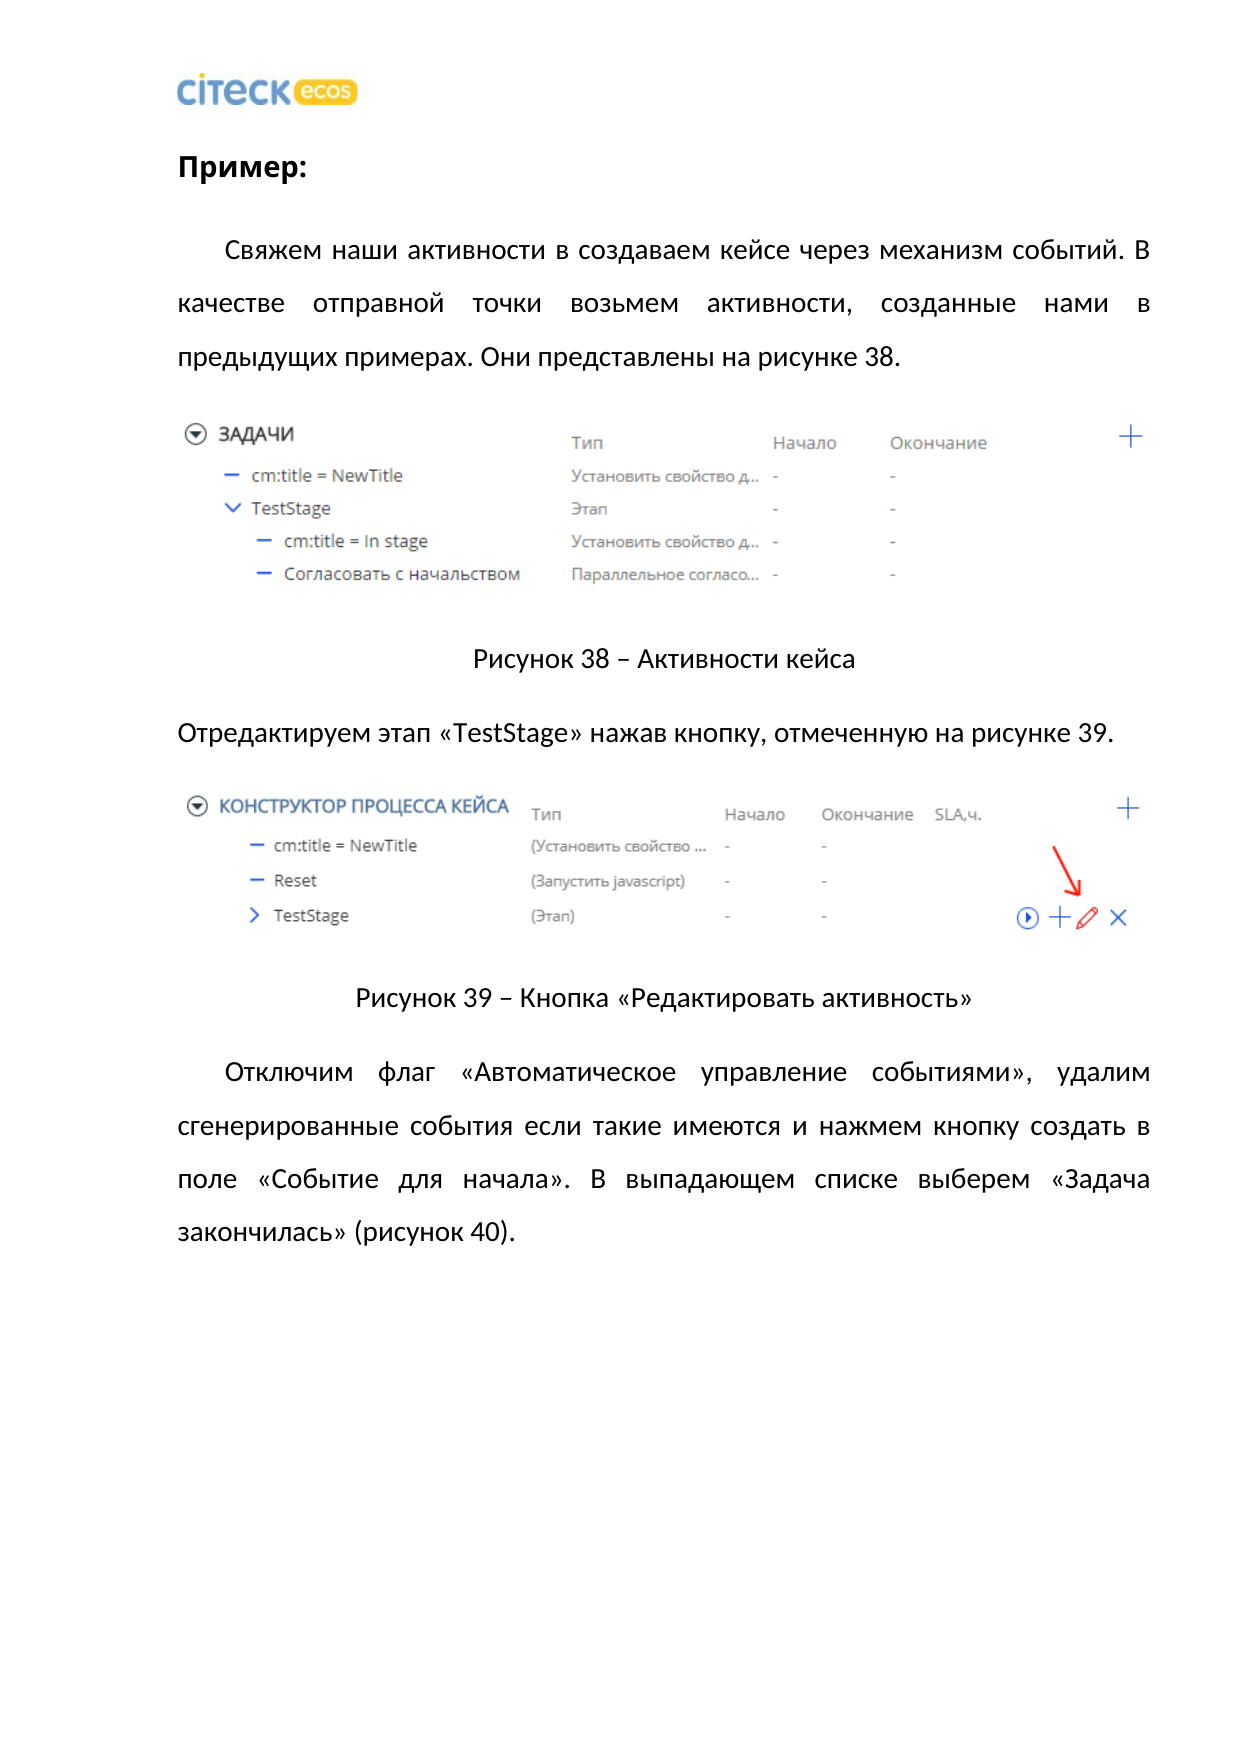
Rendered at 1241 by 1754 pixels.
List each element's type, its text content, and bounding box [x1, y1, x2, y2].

picture [177, 412, 1152, 602]
picture [177, 73, 358, 105]
text Отключим флаг «Автоматическое управление событиями», удалим сгенерированные события если такие имеются и нажмем кнопку создать в поле «Событие для начала». В выпадающем списке выберем «Задача закончилась» (рисунок 40). [177, 1053, 1152, 1249]
text Свяжем наши активности в создаваем кейсе через механизм событий. В качестве отправной точки возьмем активности, созданные нами в предыдущих примерах. Они представлены на рисунке 38. [177, 231, 1152, 373]
text Пример: [177, 146, 1152, 186]
text Рисунок 39 – Кнопка «Редактировать активность» [177, 979, 1152, 1014]
text Отредактируем этап «TestStage» нажав кнопку, отмеченную на рисунке 39. [177, 714, 1152, 750]
picture [177, 788, 1152, 941]
text Рисунок 38 – Активности кейса [177, 640, 1152, 676]
